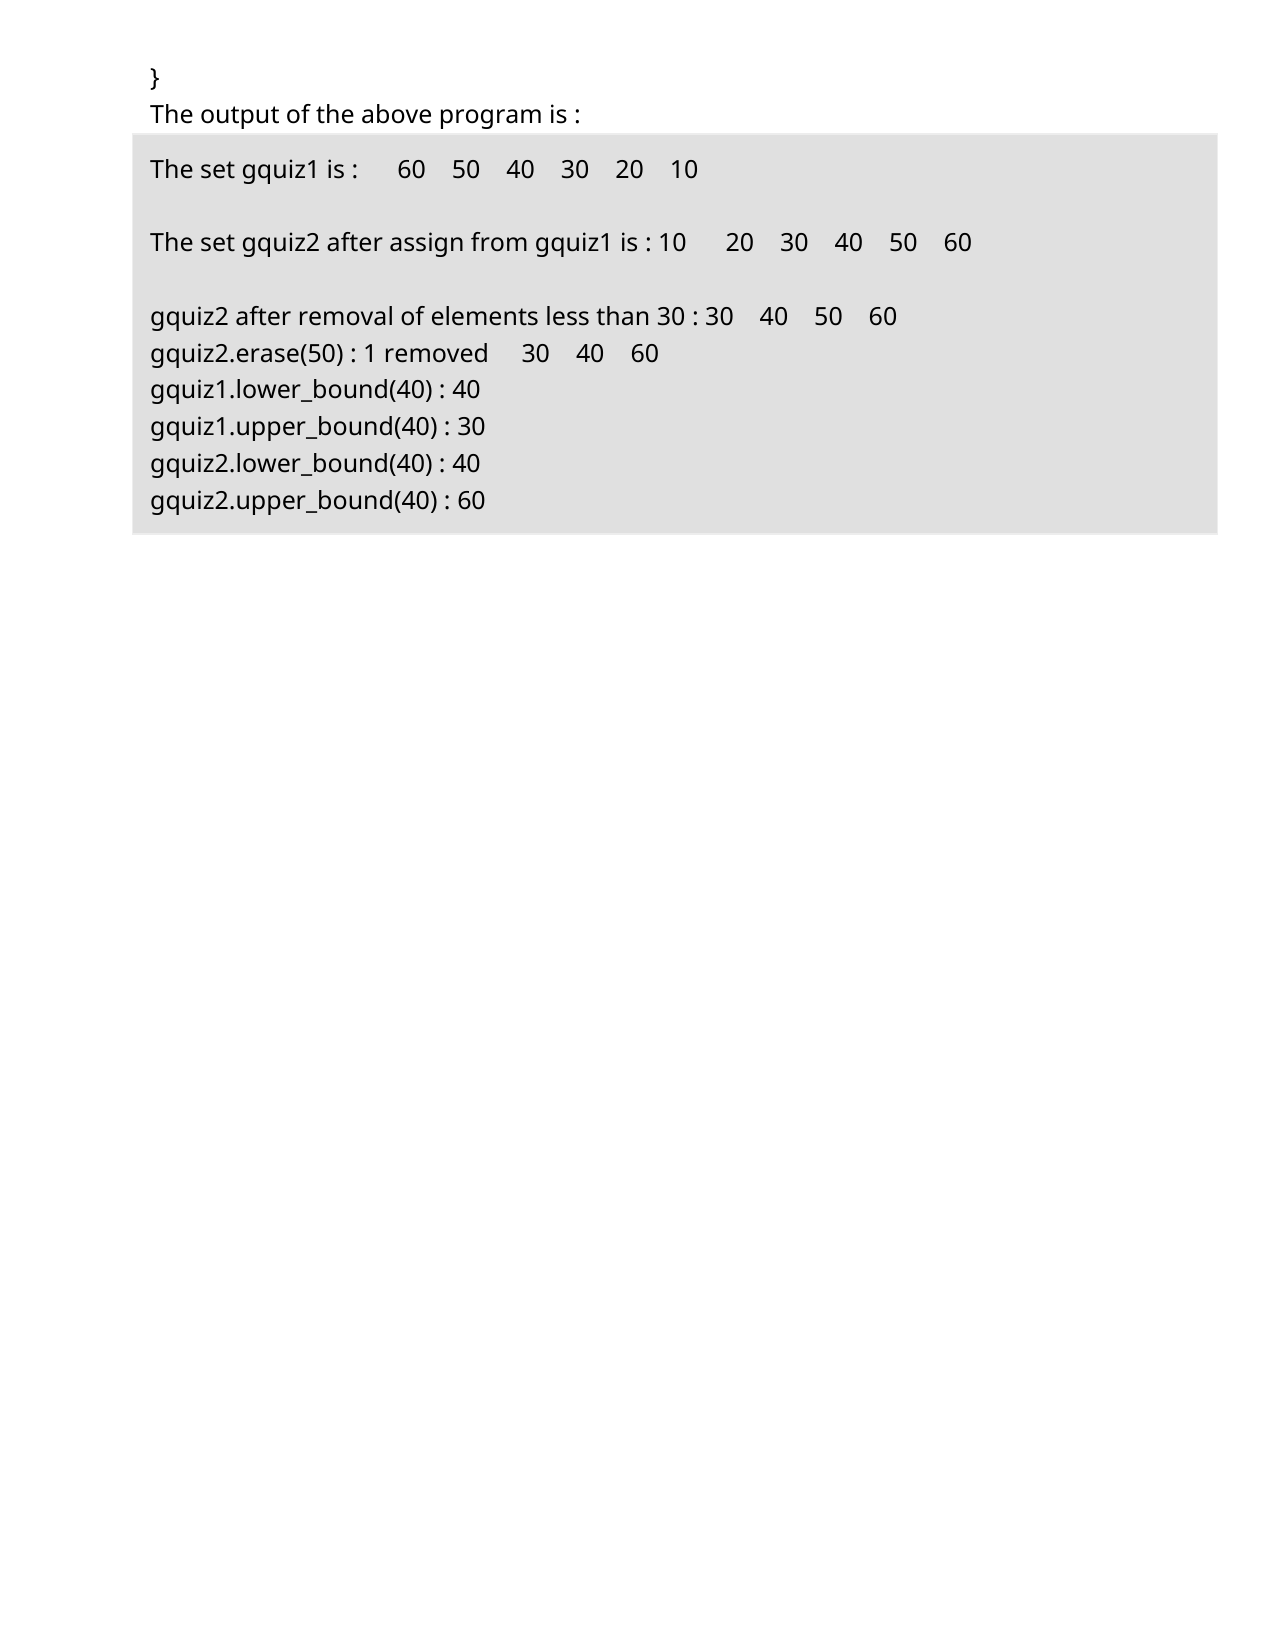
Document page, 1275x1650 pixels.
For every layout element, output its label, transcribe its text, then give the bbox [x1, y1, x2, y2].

text gquiz2.erase(50) : 1 removed 30 40 60 [133, 317, 1217, 354]
text gquiz1.lower_bound(40) : 40 [133, 354, 1217, 391]
text The output of the above program is : [150, 96, 1200, 130]
text The set gquiz2 after assign from gquiz1 is : 10 20 30 40 50 60 [133, 207, 1217, 243]
text gquiz2 after removal of elements less than 30 : 30 40 50 60 [133, 280, 1217, 317]
text gquiz2.upper_bound(40) : 60 [133, 464, 1217, 533]
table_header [150, 60, 1275, 96]
text The set gquiz1 is : 60 50 40 30 20 10 [133, 135, 1217, 170]
text gquiz1.upper_bound(40) : 30 [133, 391, 1217, 427]
text gquiz2.lower_bound(40) : 40 [133, 427, 1217, 464]
